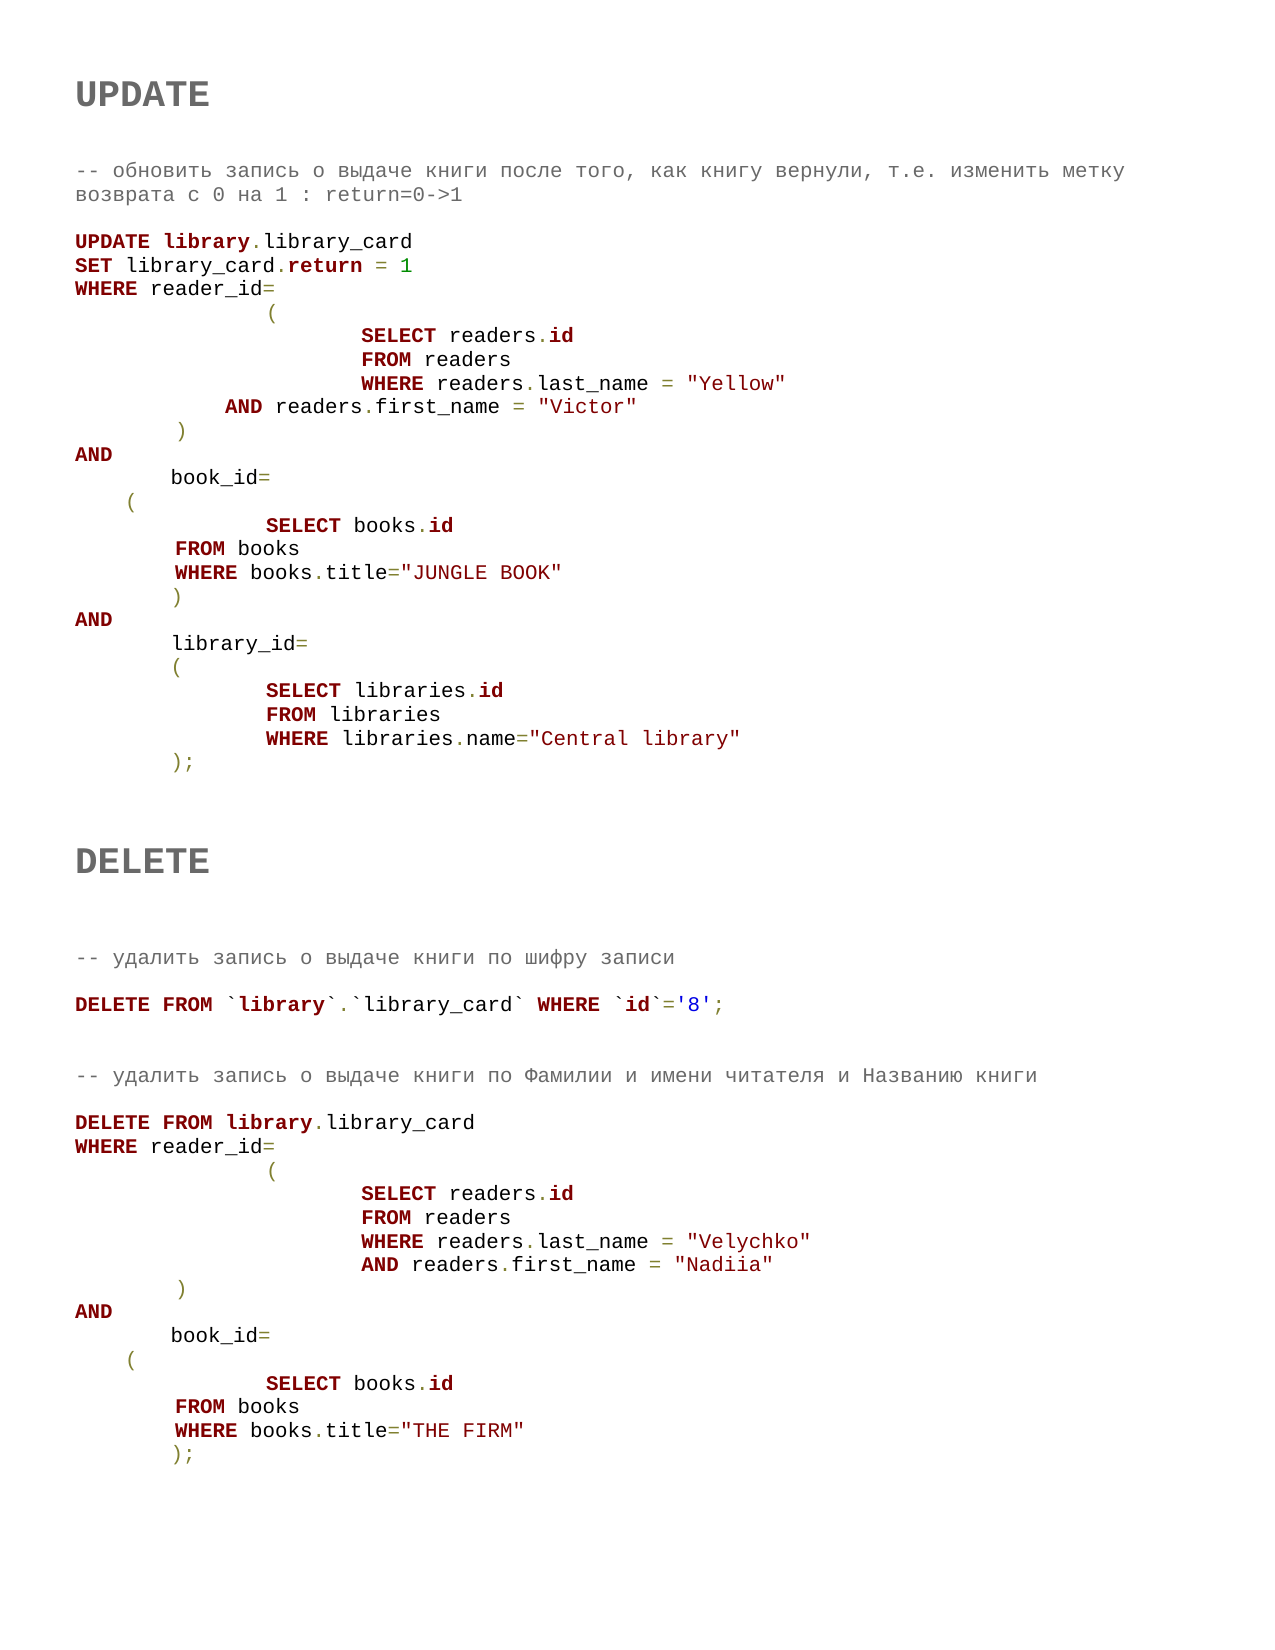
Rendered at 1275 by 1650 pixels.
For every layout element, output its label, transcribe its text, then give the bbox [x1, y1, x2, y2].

text book_id= [75, 1325, 1200, 1349]
text ) [75, 1278, 1200, 1302]
text SELECT readers.id [75, 1183, 1200, 1207]
text WHERE reader_id= [75, 278, 1200, 302]
text ); [75, 751, 1200, 775]
text WHERE readers.last_name = "Yellow" [75, 373, 1200, 396]
text DELETE FROM library.library_card [75, 1112, 1200, 1136]
text SELECT books.id [75, 515, 1200, 538]
text ( [75, 302, 1200, 326]
text -- обновить запись о выдаче книги после того, как книгу вернули, т.е. изменить метку возврата с 0 на 1 : return=0->1 [75, 160, 1200, 207]
text WHERE books.title="THE FIRM" [75, 1420, 1200, 1443]
text SELECT readers.id [75, 326, 1200, 349]
text FROM books [75, 538, 1200, 562]
text FROM libraries [75, 704, 1200, 727]
text SELECT books.id [75, 1372, 1200, 1396]
text ( [75, 1160, 1200, 1183]
text FROM readers [75, 1207, 1200, 1231]
text ); [75, 1443, 1200, 1467]
text library_id= [75, 633, 1200, 657]
text book_id= [75, 467, 1200, 491]
text ( [75, 657, 1200, 680]
text ) [75, 586, 1200, 609]
text AND readers.first_name = "Victor" [75, 396, 1200, 420]
text FROM books [75, 1396, 1200, 1420]
text AND [75, 444, 1200, 467]
text WHERE libraries.name="Central library" [75, 727, 1200, 751]
text WHERE books.title="JUNGLE BOOK" [75, 562, 1200, 586]
text ( [75, 1349, 1200, 1372]
text -- удалить запись о выдаче книги по шифру записи [75, 947, 1200, 971]
text SELECT libraries.id [75, 680, 1200, 704]
text AND [75, 1302, 1200, 1325]
text WHERE reader_id= [75, 1136, 1200, 1160]
text FROM readers [75, 349, 1200, 373]
text DELETE [75, 842, 1200, 884]
text AND readers.first_name = "Nadiia" [75, 1254, 1200, 1278]
text SET library_card.return = 1 [75, 254, 1200, 278]
text WHERE readers.last_name = "Velychko" [75, 1231, 1200, 1254]
text ( [75, 491, 1200, 515]
text DELETE FROM `library`.`library_card` WHERE `id`='8'; [75, 994, 1200, 1018]
text AND [75, 609, 1200, 633]
text UPDATE [75, 75, 1200, 117]
text ) [75, 420, 1200, 444]
text -- удалить запись о выдаче книги по Фамилии и имени читателя и Названию книги [75, 1065, 1200, 1089]
text UPDATE library.library_card [75, 231, 1200, 254]
